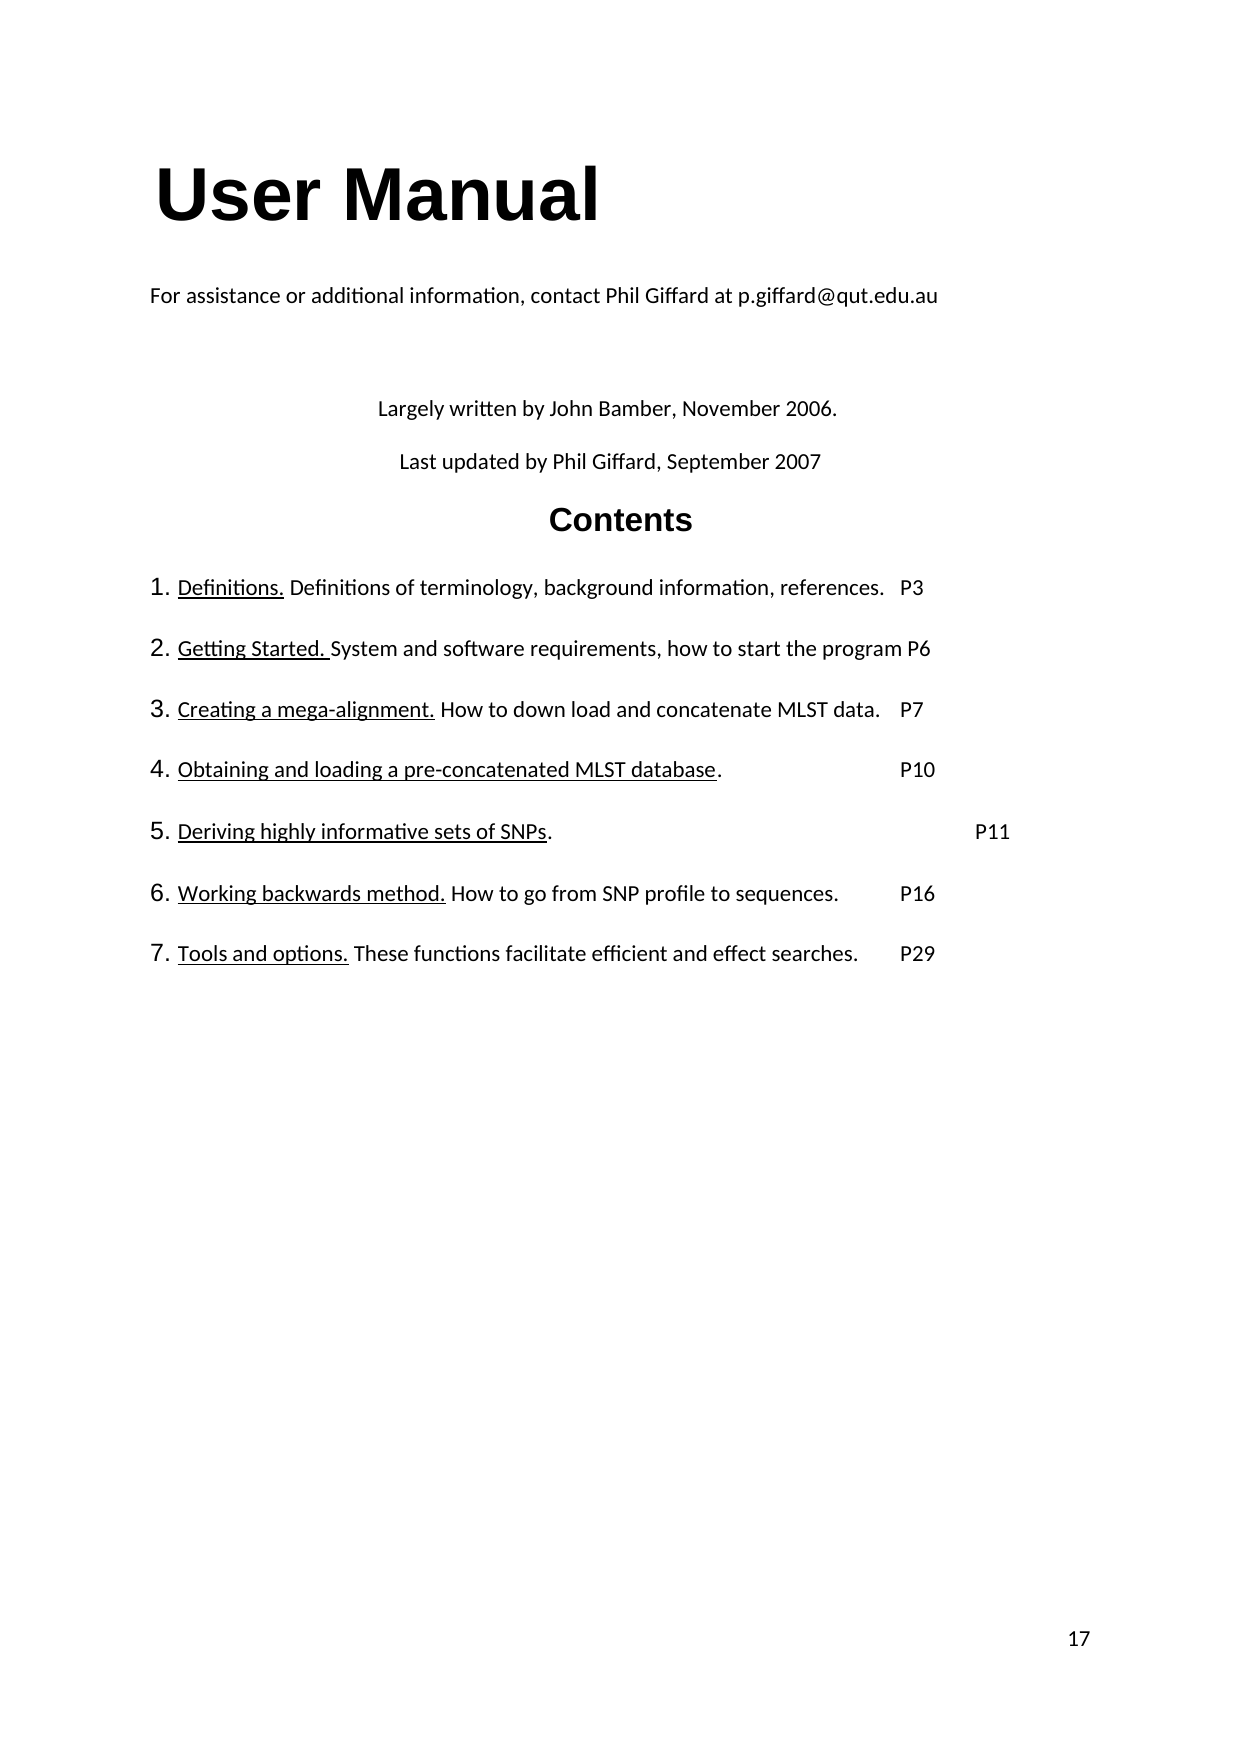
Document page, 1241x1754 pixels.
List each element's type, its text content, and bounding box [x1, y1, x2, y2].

text Last updated by Phil Giffard, September 2007 [399, 447, 1090, 476]
list Deriving highly informative sets of SNPs. P11 [150, 816, 1090, 845]
text User Manual [150, 150, 812, 236]
list Getting Started. System and software requirements, how to start the program P6 [150, 633, 1090, 662]
list Definitions. Definitions of terminology, background information, references. P3 [150, 572, 1090, 601]
list Tools and options. These functions facilitate efficient and effect searches. P29 [150, 938, 1090, 968]
text For assistance or additional information, contact Phil Giffard at p.giffard@qut.edu.au [150, 281, 1090, 309]
list Obtaining and loading a pre-concatenated MLST database. P10 [150, 754, 1090, 783]
list Creating a mega-alignment. How to down load and concatenate MLST data. P7 [150, 694, 1090, 723]
list Working backwards method. How to go from SNP profile to sequences. P16 [150, 878, 1090, 907]
text Largely written by John Bamber, November 2006. [378, 394, 1090, 422]
text Contents [151, 501, 1090, 539]
